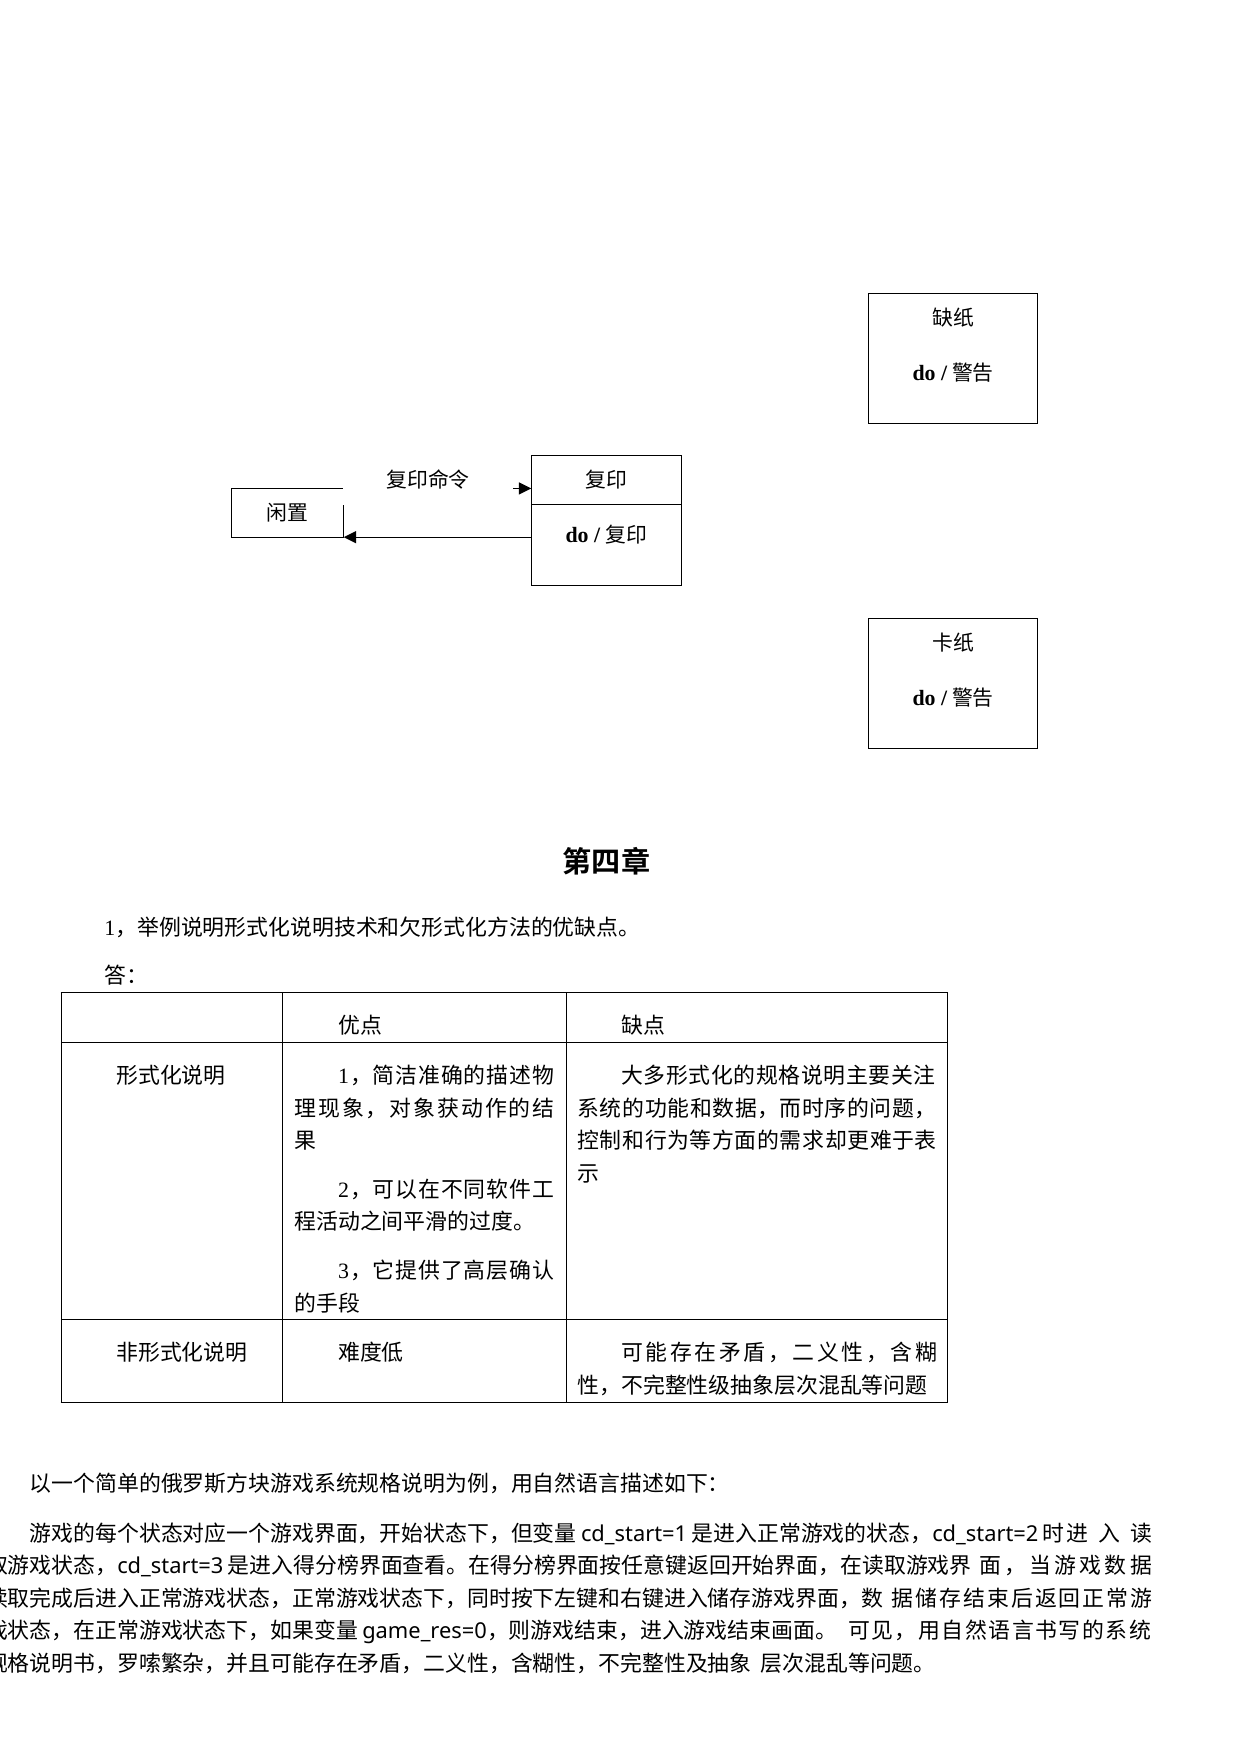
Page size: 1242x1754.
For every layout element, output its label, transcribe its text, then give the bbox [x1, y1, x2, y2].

table_cell 难度低 [283, 1320, 566, 1402]
table_cell 非形式化说明 [62, 1320, 282, 1402]
text 以一个简单的俄罗斯方块游戏系统规格说明为例，用自然语言描述如下： [0, 1468, 1152, 1500]
table_header 优点 [283, 993, 566, 1042]
table_cell 1，简洁准确的描述物理现象，对象获动作的结果 2，可以在不同软件工程活动之间平滑的过度。 3，它提供了高层确认的手段 [283, 1043, 566, 1319]
text 答： [60, 960, 1152, 992]
subtitle 第四章 [60, 830, 1152, 895]
table_header [62, 993, 282, 1042]
table_cell 形式化说明 [62, 1043, 282, 1319]
text 游戏的每个状态对应一个游戏界面，开始状态下，但变量cd_start=1是进入正常游戏的状态，cd_start=2时 进入读取游戏状态，cd_start=3是进入得分榜界面查看。在得分榜界面按任意键返回开始界面，在读取游戏界 面，当游戏数据读取完成后进入正常游戏状态，正常游戏状态下，同时按下左键和右键进入储存游戏界面，数 据储存结束后返回正常游戏状态，在正常游戏状态下，如果变量game_res=0，则游戏结束，进入游戏结束画面。 可见，用自然语言书写的系统规格说明书，罗嗦繁杂，并且可能存在矛盾，二义性，含糊性，不完整性及抽象 层次混乱等问题。 [0, 1516, 1152, 1679]
table_header 缺点 [567, 993, 947, 1042]
text 1，举例说明形式化说明技术和欠形式化方法的优缺点。 [60, 911, 1152, 943]
table_cell 大多形式化的规格说明主要关注系统的功能和数据，而时序的问题，控制和行为等方面的需求却更难于表示 [567, 1043, 947, 1319]
table_cell 可能存在矛盾，二义性，含糊性，不完整性级抽象层次混乱等问题 [567, 1320, 947, 1402]
